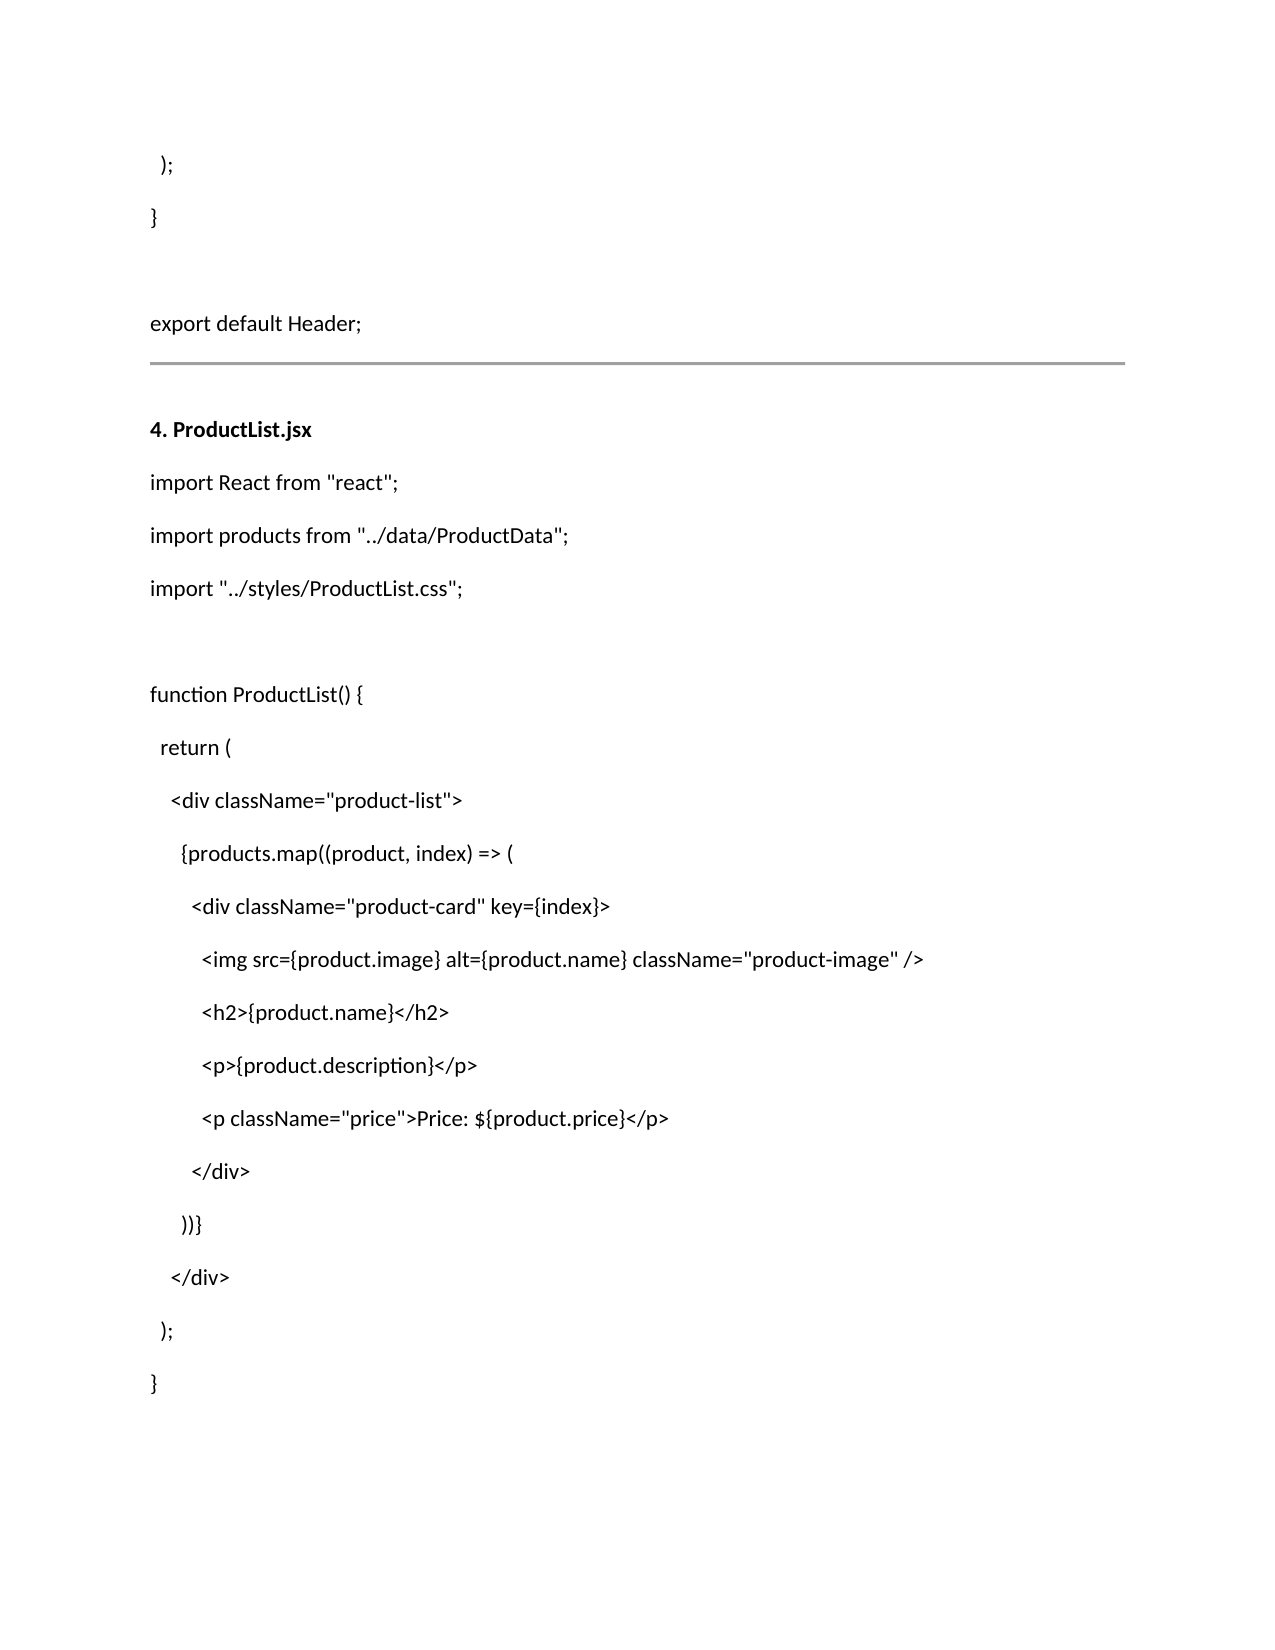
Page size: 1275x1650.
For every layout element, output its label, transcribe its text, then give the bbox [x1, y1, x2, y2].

text </div> [150, 1157, 1125, 1185]
text <p>{product.description}</p> [150, 1051, 1125, 1079]
text {products.map((product, index) => ( [150, 839, 1125, 867]
text <img src={product.image} alt={product.name} className="product-image" /> [150, 945, 1125, 973]
text import "../styles/ProductList.css"; [150, 574, 1125, 602]
text import React from "react"; [150, 468, 1125, 496]
text ); [150, 150, 1125, 178]
text <h2>{product.name}</h2> [150, 998, 1125, 1026]
text <p className="price">Price: ${product.price}</p> [150, 1104, 1125, 1132]
text 4. ProductList.jsx [150, 415, 1125, 443]
text </div> [150, 1263, 1125, 1291]
text export default Header; [150, 309, 1125, 337]
text return ( [150, 733, 1125, 761]
text function ProductList() { [150, 680, 1125, 708]
text } [150, 1369, 1125, 1397]
text import products from "../data/ProductData"; [150, 521, 1125, 549]
text <div className="product-card" key={index}> [150, 892, 1125, 920]
text ); [150, 1316, 1125, 1344]
text ))} [150, 1210, 1125, 1238]
text <div className="product-list"> [150, 786, 1125, 814]
text } [150, 203, 1125, 231]
